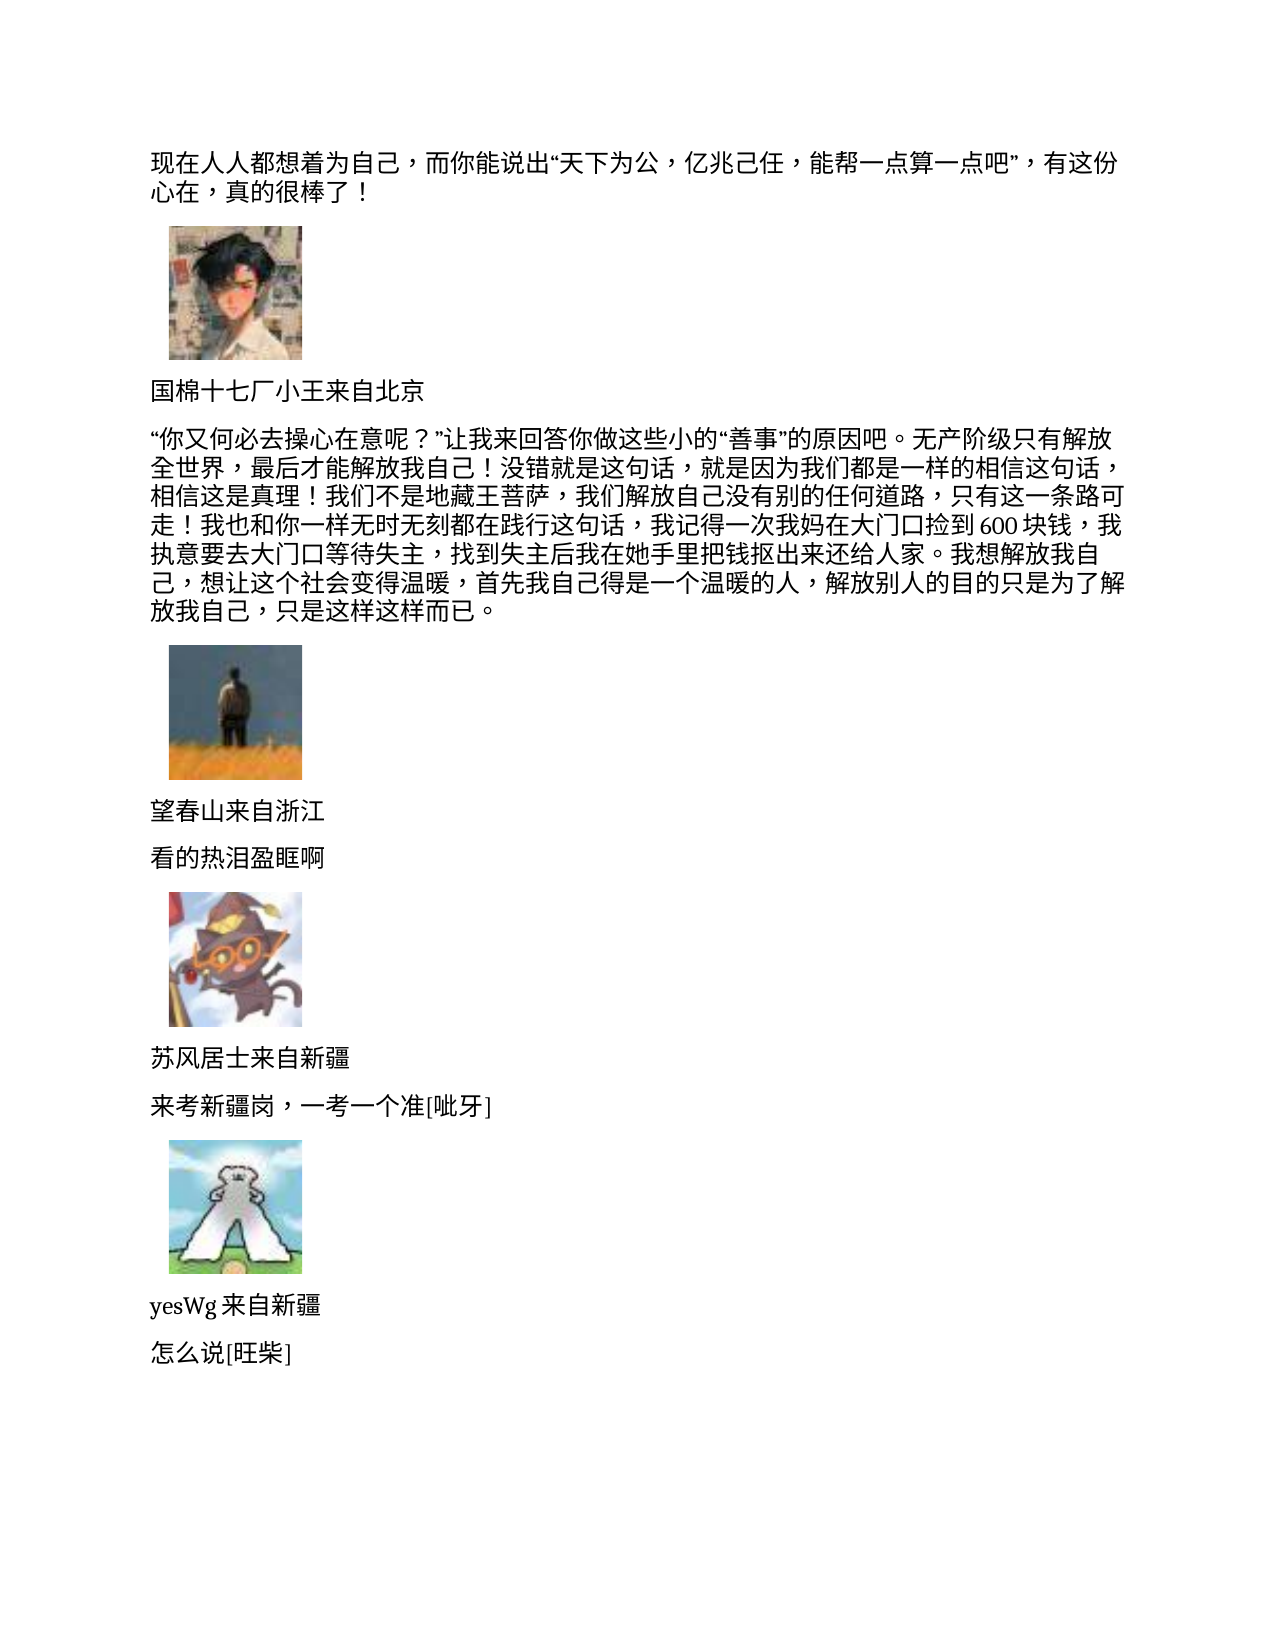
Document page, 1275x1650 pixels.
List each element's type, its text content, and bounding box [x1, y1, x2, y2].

picture [168, 226, 303, 360]
picture [168, 645, 303, 780]
text 苏风居士来自新疆 [150, 1045, 1125, 1074]
picture [168, 1140, 303, 1274]
text 怎么说[旺柴] [150, 1339, 1125, 1368]
text 来考新疆岗，一考一个准[呲牙] [150, 1092, 1125, 1121]
text “你又何必去操心在意呢？”让我来回答你做这些小的“善事”的原因吧。无产阶级只有解放全世界，最后才能解放我自己！没错就是这句话，就是因为我们都是一样的相信这句话，相信这是真理！我们不是地藏王菩萨，我们解放自己没有别的任何道路，只有这一条路可走！我也和你一样无时无刻都在践行这句话，我记得一次我妈在大门口捡到600块钱，我执意要去大门口等待失主，找到失主后我在她手里把钱抠出来还给人家。我想解放我自己，想让这个社会变得温暖，首先我自己得是一个温暖的人，解放别人的目的只是为了解放我自己，只是这样这样而已。 [150, 426, 1125, 627]
text 看的热泪盈眶啊 [150, 845, 1125, 874]
text 望春山来自浙江 [150, 798, 1125, 827]
text 国棉十七厂小王来自北京 [150, 378, 1125, 407]
text 现在人人都想着为自己，而你能说出“天下为公，亿兆己任，能帮一点算一点吧”，有这份心在，真的很棒了！ [150, 150, 1125, 207]
text yesWg来自新疆 [150, 1292, 1125, 1321]
picture [168, 892, 303, 1027]
